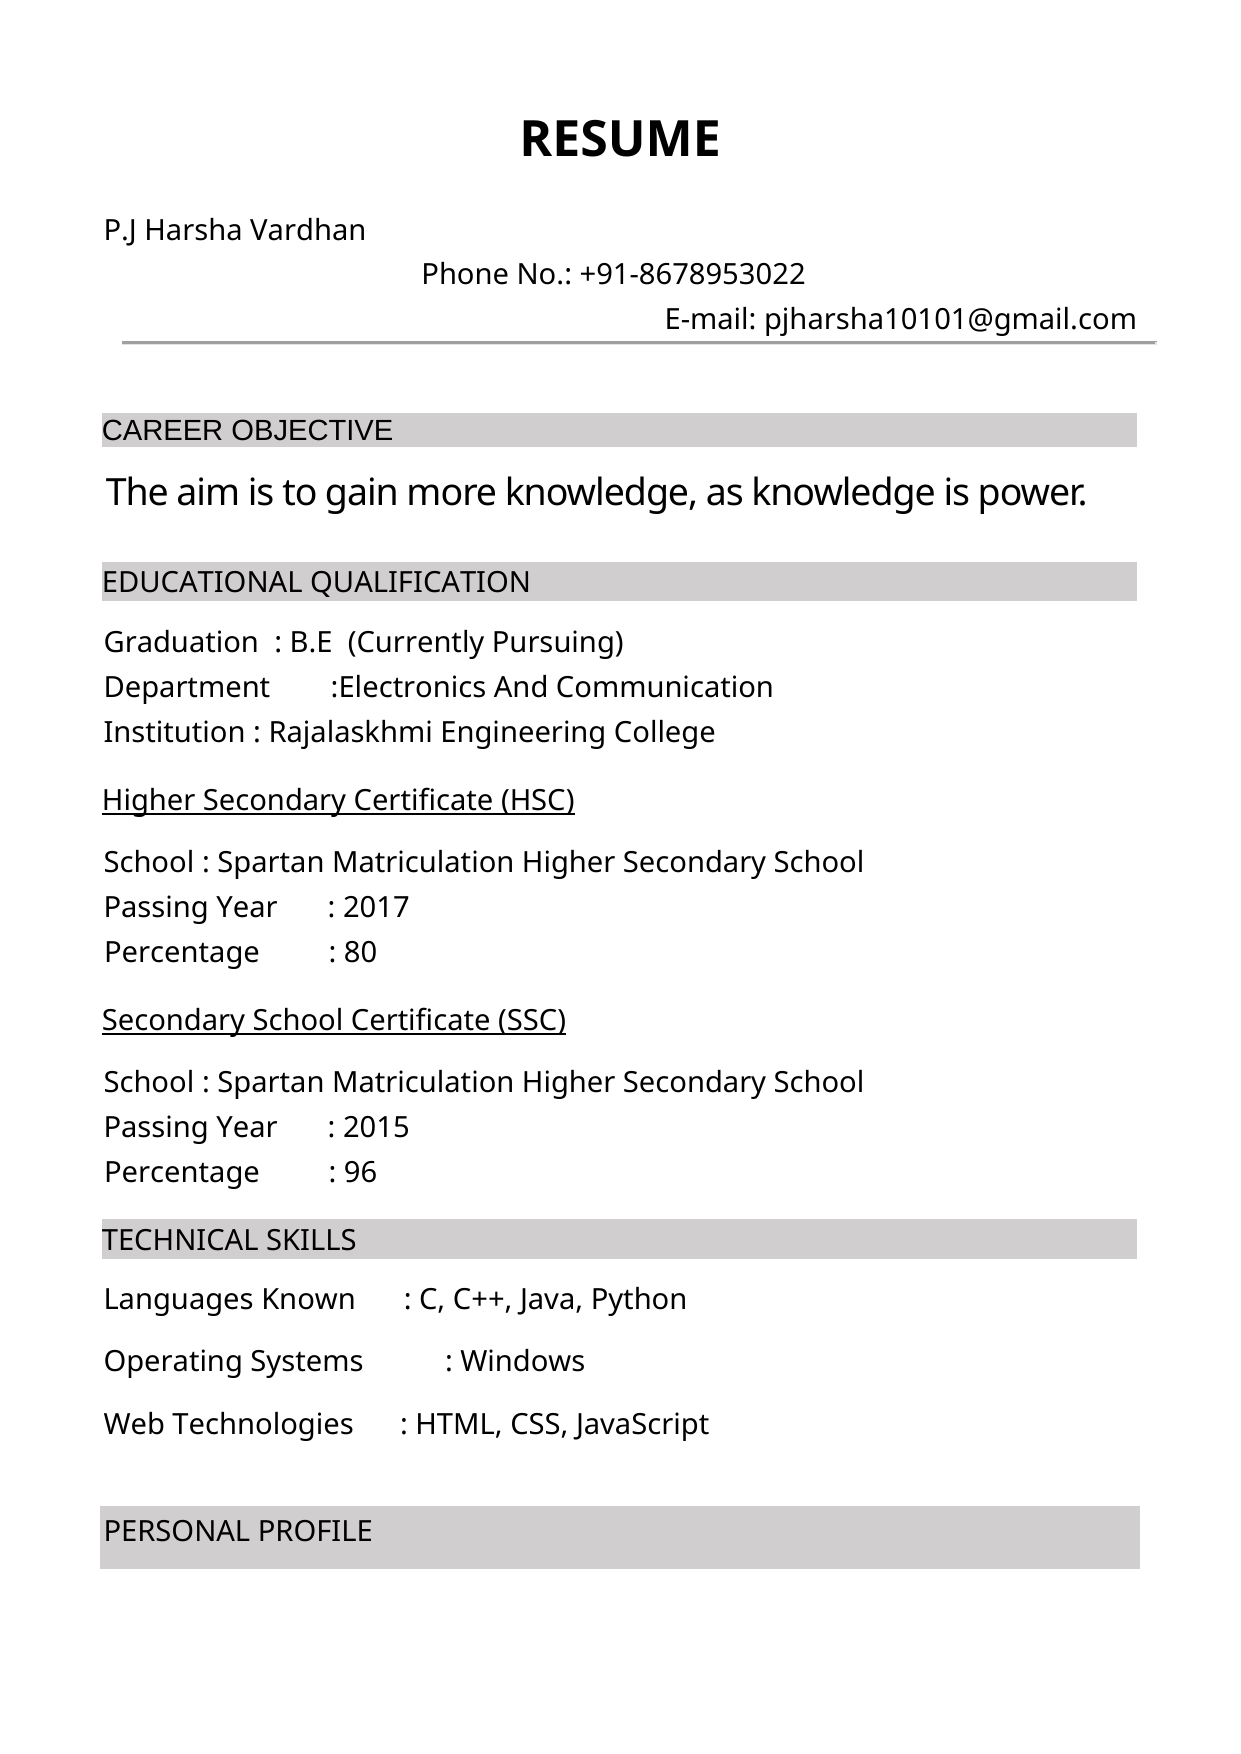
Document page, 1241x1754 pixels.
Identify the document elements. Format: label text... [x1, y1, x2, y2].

text Graduation : B.E (Currently Pursuing) [103, 621, 1137, 661]
text Percentage : 96 [104, 1151, 1137, 1191]
table_header [403, 1506, 1140, 1569]
text P.J Harsha Vardhan Phone No.: +91-8678953022 [103, 209, 1137, 293]
text Web Technologies : HTML, CSS, JavaScript [103, 1403, 1137, 1443]
text Passing Year : 2015 [103, 1106, 1137, 1146]
subtitle Higher Secondary Certificate (HSC) [102, 779, 1137, 819]
text Passing Year : 2017 [103, 886, 1137, 926]
subtitle Secondary School Certificate (SSC) [102, 999, 1137, 1039]
text School : Spartan Matriculation Higher Secondary School [103, 1061, 1137, 1101]
text Institution : Rajalaskhmi Engineering College [103, 711, 1137, 751]
text RESUME [103, 103, 1137, 171]
text Percentage : 80 [104, 931, 1137, 971]
text School : Spartan Matriculation Higher Secondary School [103, 841, 1137, 881]
text E-mail: pjharsha10101@gmail.com [103, 298, 1137, 338]
text Languages Known : C, C++, Java, Python [103, 1278, 1137, 1318]
title The aim is to gain more knowledge, as knowledge is power. [106, 466, 1137, 517]
text TECHNICAL SKILLS [102, 1219, 1137, 1259]
text CAREER OBJECTIVE [102, 413, 1137, 447]
text Operating Systems : Windows [103, 1341, 1137, 1380]
text EDUCATIONAL QUALIFICATION [102, 562, 1137, 601]
text Department :Electronics And Communication [103, 666, 1137, 706]
table_header PERSONAL PROFILE [100, 1506, 403, 1569]
